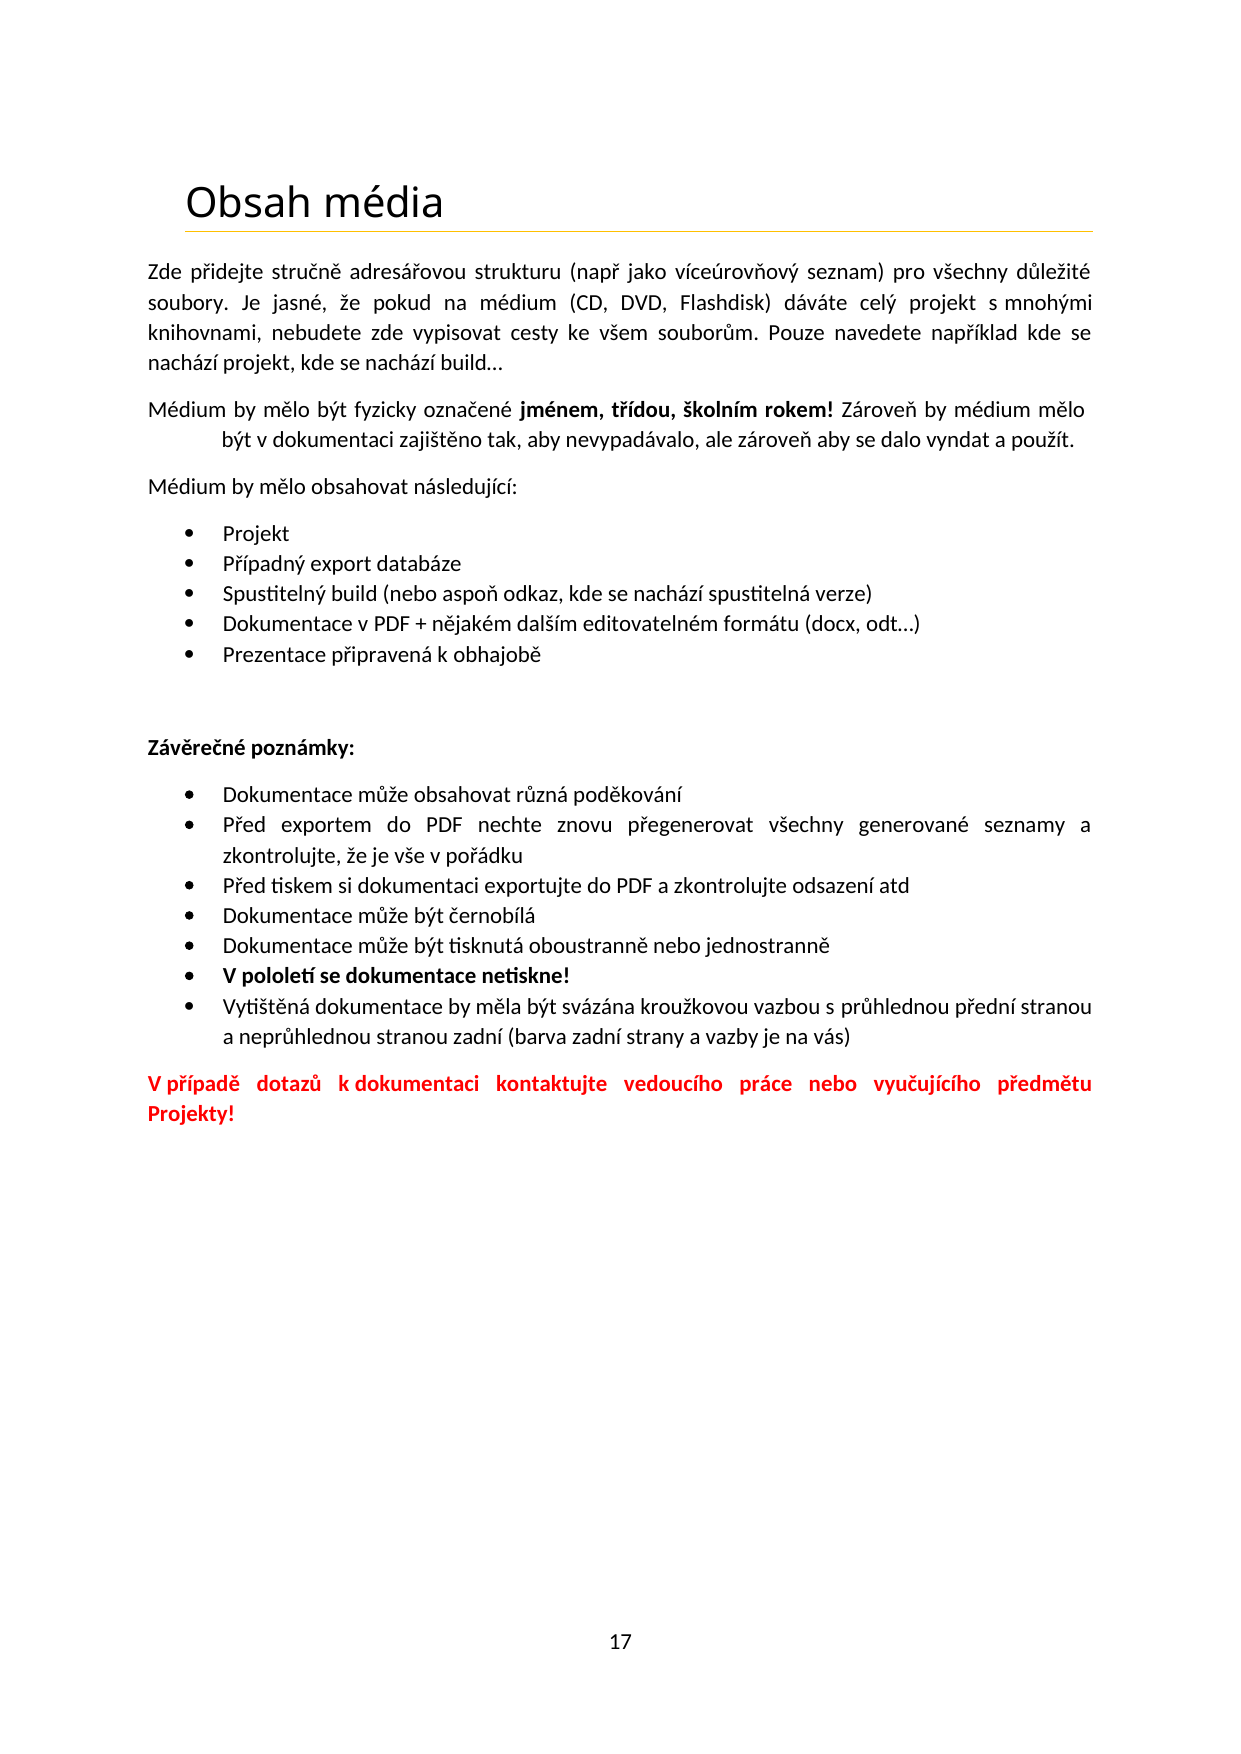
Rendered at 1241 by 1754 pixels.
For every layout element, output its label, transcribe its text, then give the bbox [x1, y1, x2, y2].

list Vytištěná dokumentace by měla být svázána kroužkovou vazbou s průhlednou přední stranou a neprůhlednou stranou zadní (barva zadní strany a vazby je na vás) [185, 992, 1093, 1050]
list Dokumentace může být tisknutá oboustranně nebo jednostranně [185, 931, 1093, 959]
list Dokumentace může být černobílá [185, 901, 1093, 929]
text Zde přidejte stručně adresářovou strukturu (např jako víceúrovňový seznam) pro všechny důležité soubory. Je jasné, že pokud na médium (CD, DVD, Flashdisk) dáváte celý projekt s mnohými knihovnami, nebudete zde vypisovat cesty ke všem souborům. Pouze navedete například kde se nachází projekt, kde se nachází build… [148, 257, 1093, 376]
text Obsah média [185, 173, 1093, 231]
text Závěrečné poznámky: [148, 733, 1093, 762]
list Dokumentace v PDF + nějakém dalším editovatelném formátu (docx, odt…) [185, 609, 1093, 638]
list V pololetí se dokumentace netiskne! [185, 962, 1093, 990]
list Spustitelný build (nebo aspoň odkaz, kde se nachází spustitelná verze) [185, 579, 1093, 607]
text Médium by mělo obsahovat následující: [148, 472, 1093, 500]
list Případný export databáze [185, 549, 1093, 577]
list Projekt [185, 519, 1093, 547]
list Prezentace připravená k obhajobě [185, 640, 1093, 668]
text Médium by mělo být fyzicky označené jménem, třídou, školním rokem! Zároveň by médium mělo být v dokumentaci zajištěno tak, aby nevypadávalo, ale zároveň aby se dalo vyndat a použít. [148, 395, 1093, 453]
list Dokumentace může obsahovat různá poděkování [185, 780, 1093, 808]
list Před tiskem si dokumentaci exportujte do PDF a zkontrolujte odsazení atd [185, 871, 1093, 899]
text V případě dotazů k dokumentaci kontaktujte vedoucího práce nebo vyučujícího předmětu Projekty! [148, 1069, 1093, 1127]
list Před exportem do PDF nechte znovu přegenerovat všechny generované seznamy a zkontrolujte, že je vše v pořádku [185, 811, 1093, 869]
